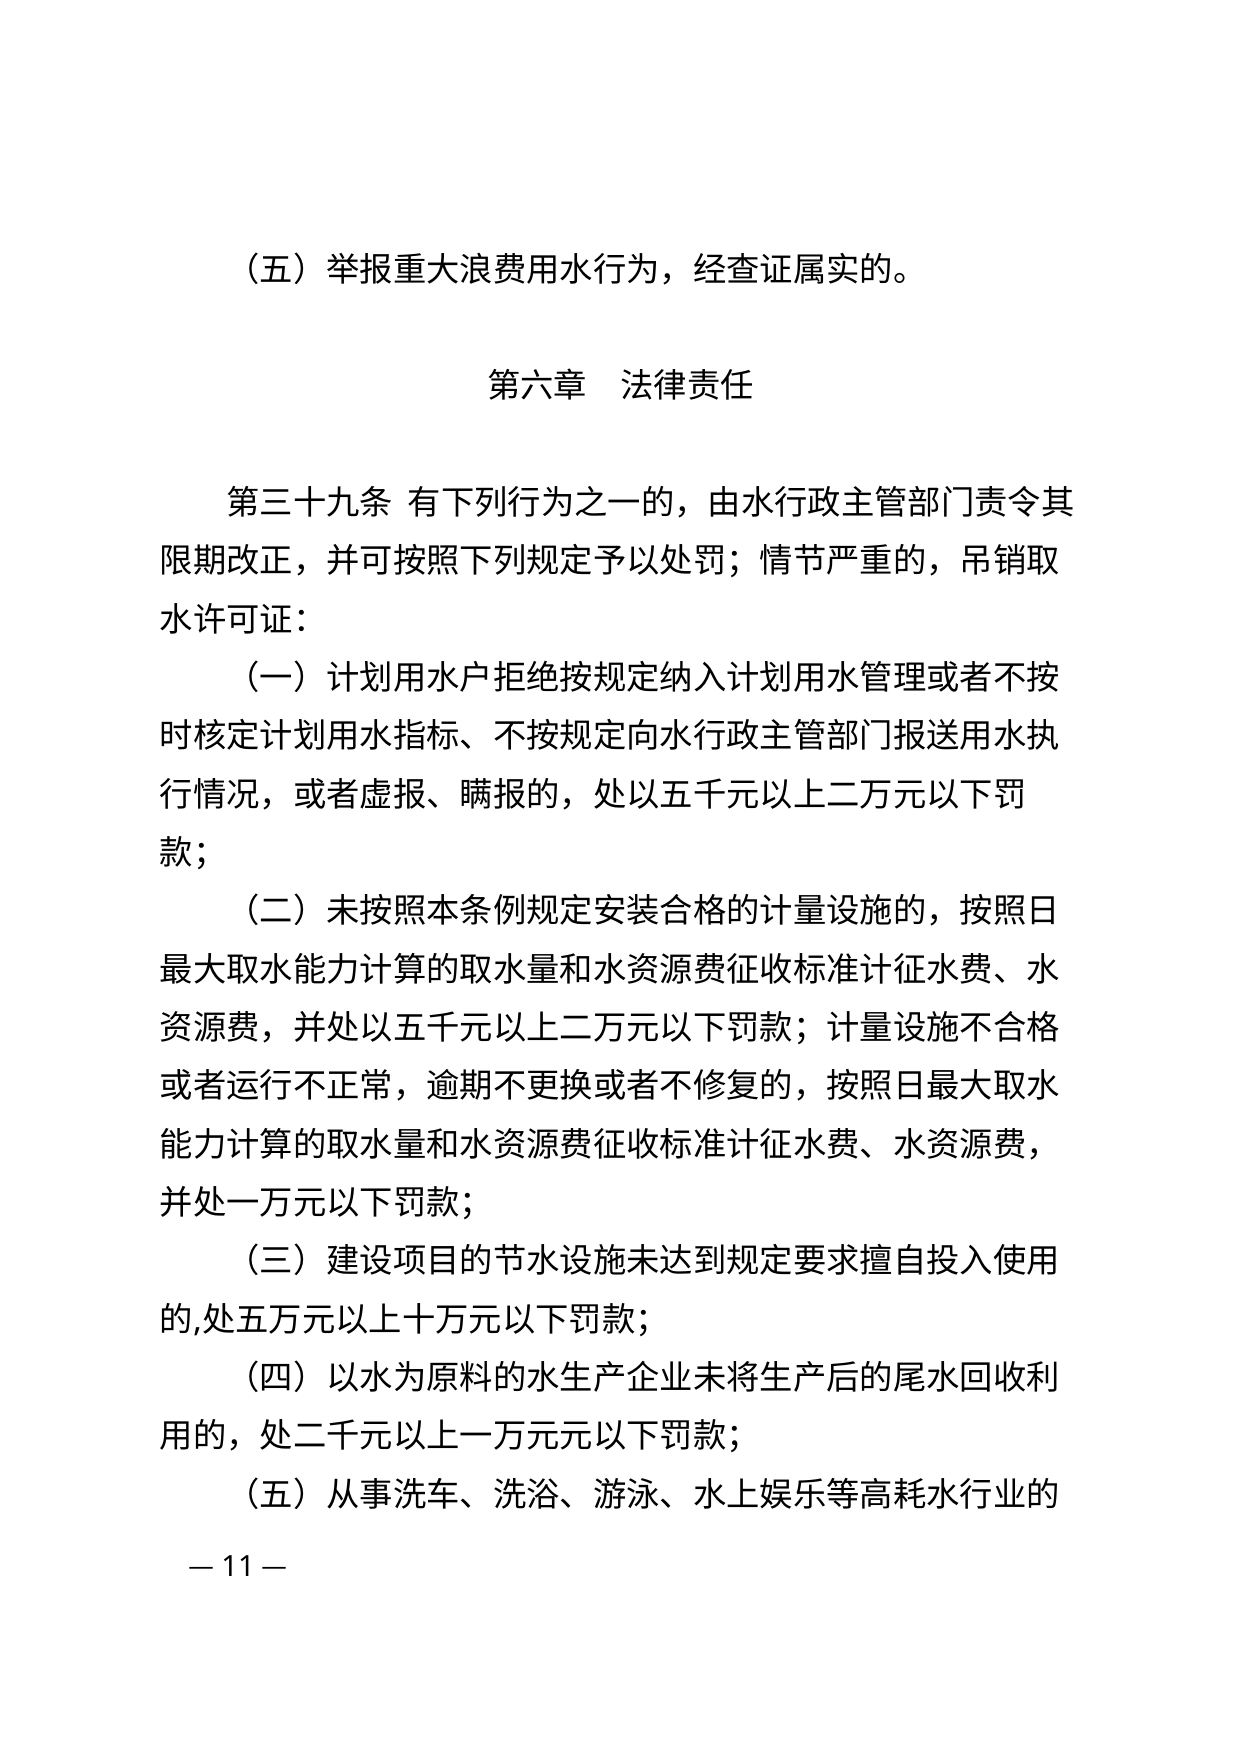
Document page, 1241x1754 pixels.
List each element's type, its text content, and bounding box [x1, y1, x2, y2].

text （三）建设项目的节水设施未达到规定要求擅自投入使用的,处五万元以上十万元以下罚款； [159, 1226, 1081, 1343]
text 第三十九条 有下列行为之一的，由水行政主管部门责令其限期改正，并可按照下列规定予以处罚；情节严重的，吊销取水许可证： [159, 468, 1081, 643]
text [159, 1459, 1081, 1518]
text （二）未按照本条例规定安装合格的计量设施的，按照日最大取水能力计算的取水量和水资源费征收标准计征水费、水资源费，并处以五千元以上二万元以下罚款；计量设施不合格或者运行不正常，逾期不更换或者不修复的，按照日最大取水能力计算的取水量和水资源费征收标准计征水费、水资源费，并处一万元以下罚款； [159, 876, 1081, 1226]
text 第六章 法律责任 [159, 351, 1081, 409]
text （四）以水为原料的水生产企业未将生产后的尾水回收利用的，处二千元以上一万元元以下罚款； [159, 1343, 1081, 1459]
text （五）举报重大浪费用水行为，经查证属实的。 [159, 234, 1081, 293]
text （一）计划用水户拒绝按规定纳入计划用水管理或者不按时核定计划用水指标、不按规定向水行政主管部门报送用水执行情况，或者虚报、瞒报的，处以五千元以上二万元以下罚款； [159, 643, 1081, 876]
